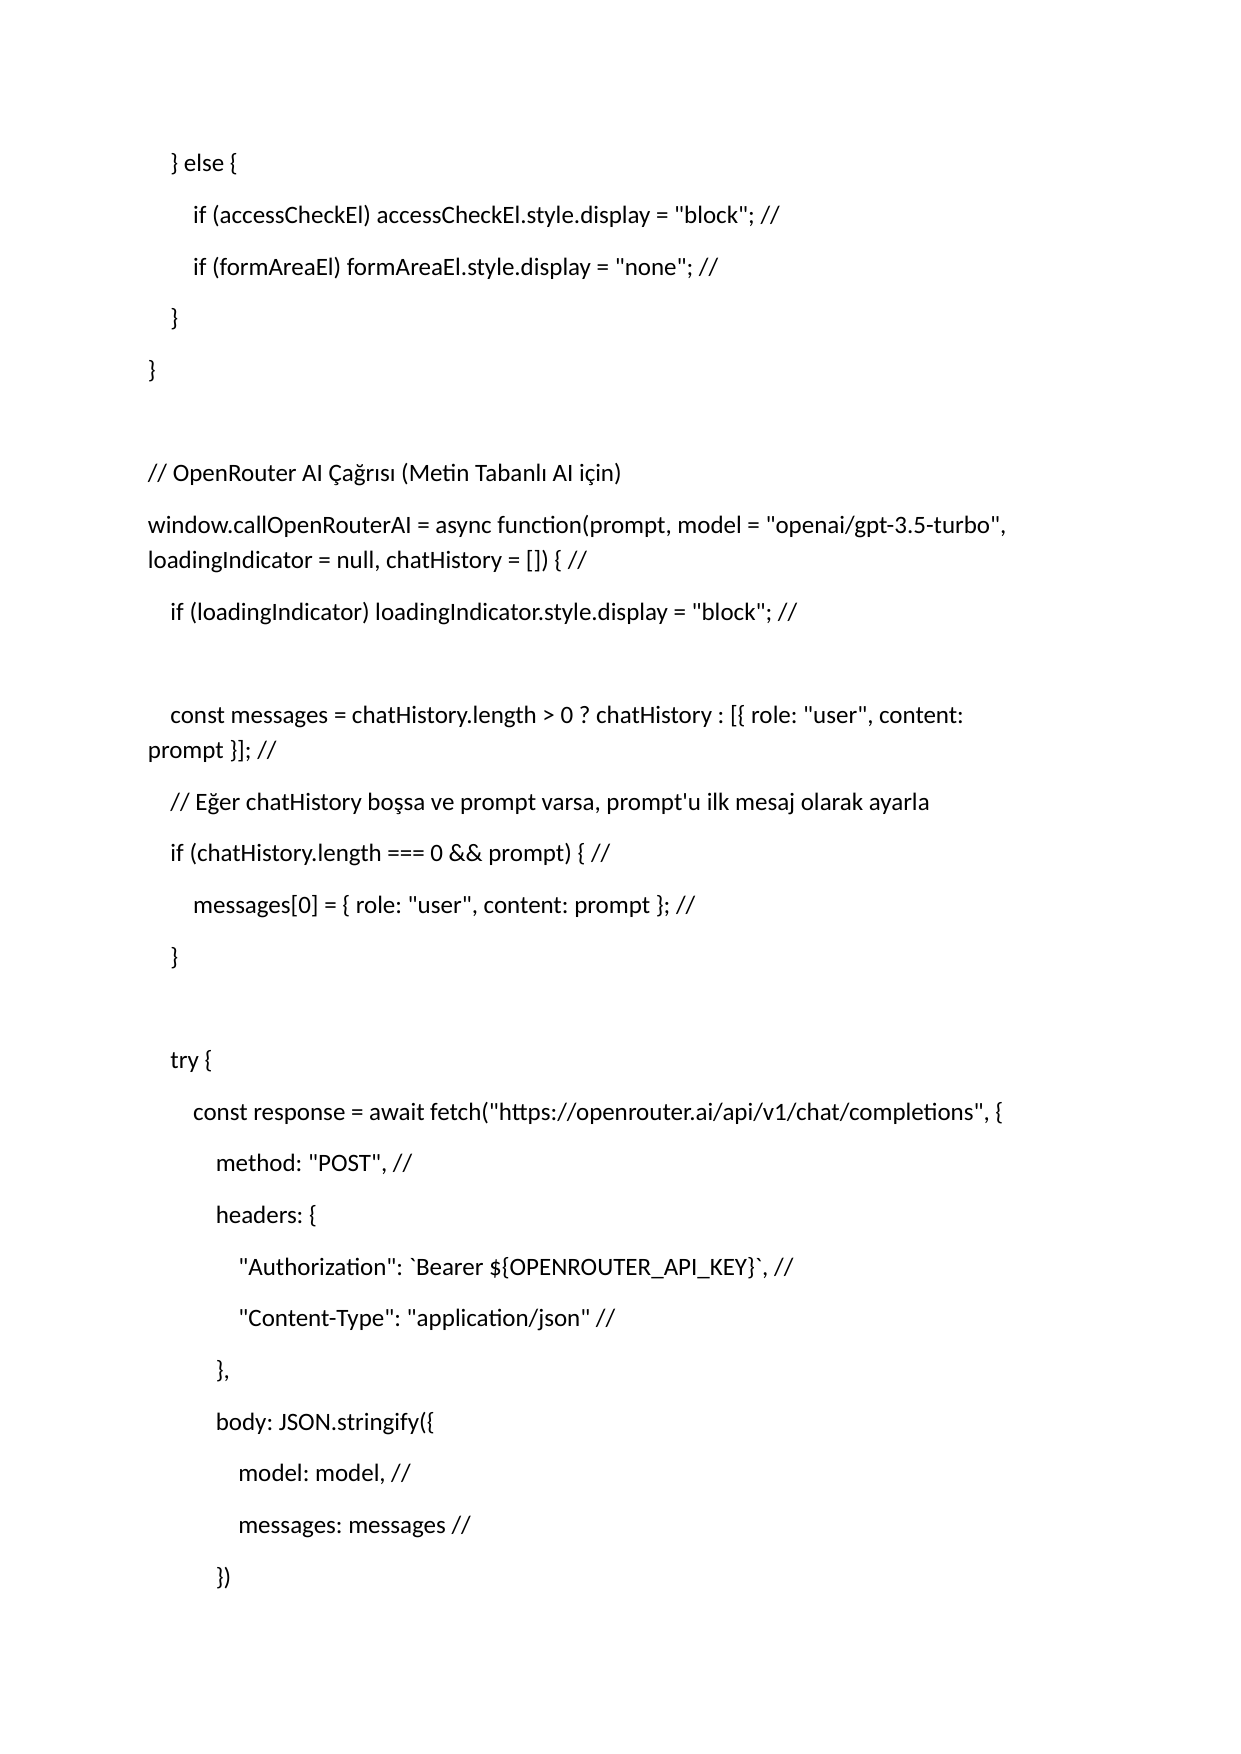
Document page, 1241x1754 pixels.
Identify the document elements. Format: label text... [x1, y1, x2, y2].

text if (loadingIndicator) loadingIndicator.style.display = "block"; // [148, 596, 1093, 626]
text } [148, 941, 1093, 971]
text }, [148, 1354, 1093, 1385]
text if (formAreaEl) formAreaEl.style.display = "none"; // [148, 251, 1093, 281]
text } [148, 354, 1093, 385]
text } [148, 303, 1093, 333]
text messages[0] = { role: "user", content: prompt }; // [148, 889, 1093, 920]
text body: JSON.stringify({ [148, 1406, 1093, 1436]
text try { [148, 1044, 1093, 1075]
text // OpenRouter AI Çağrısı (Metin Tabanlı AI için) [148, 458, 1093, 488]
text messages: messages // [148, 1509, 1093, 1540]
text window.callOpenRouterAI = async function(prompt, model = "openai/gpt-3.5-turbo", loadingIndicator = null, chatHistory = []) { // [148, 509, 1093, 575]
text headers: { [148, 1199, 1093, 1230]
text // Eğer chatHistory boşsa ve prompt varsa, prompt'u ilk mesaj olarak ayarla [148, 786, 1093, 816]
text if (accessCheckEl) accessCheckEl.style.display = "block"; // [148, 199, 1093, 230]
text method: "POST", // [148, 1148, 1093, 1178]
text "Content-Type": "application/json" // [148, 1303, 1093, 1333]
text } else { [148, 148, 1093, 178]
text model: model, // [148, 1458, 1093, 1488]
text }) [148, 1561, 1093, 1591]
text const response = await fetch("https://openrouter.ai/api/v1/chat/completions", { [148, 1096, 1093, 1126]
text if (chatHistory.length === 0 && prompt) { // [148, 838, 1093, 868]
text "Authorization": `Bearer ${OPENROUTER_API_KEY}`, // [148, 1251, 1093, 1281]
text const messages = chatHistory.length > 0 ? chatHistory : [{ role: "user", content: prompt }]; // [148, 699, 1093, 765]
